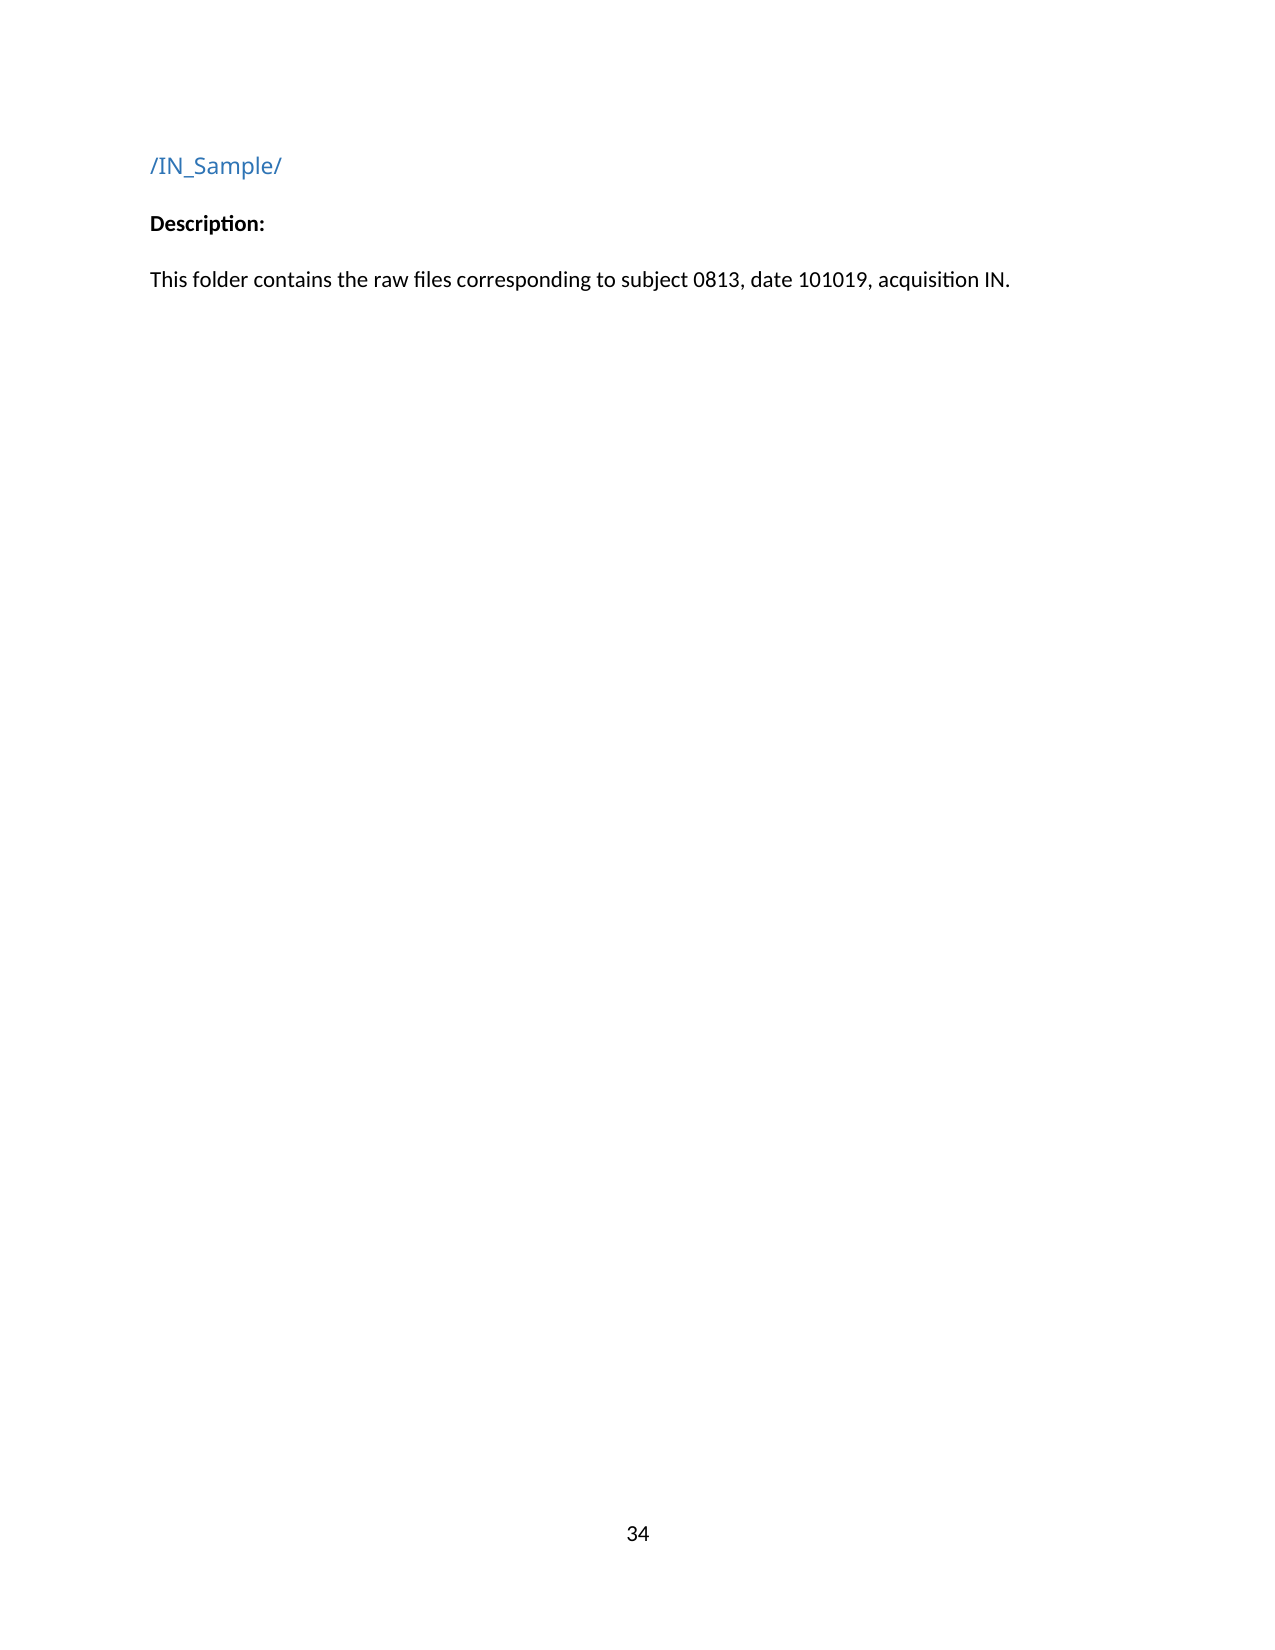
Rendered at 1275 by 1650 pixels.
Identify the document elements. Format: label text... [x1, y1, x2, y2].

text /IN_Sample/ [150, 150, 1125, 181]
text Description: [150, 209, 1125, 237]
text This folder contains the raw files corresponding to subject 0813, date 101019, acquisition IN. [150, 265, 1125, 293]
